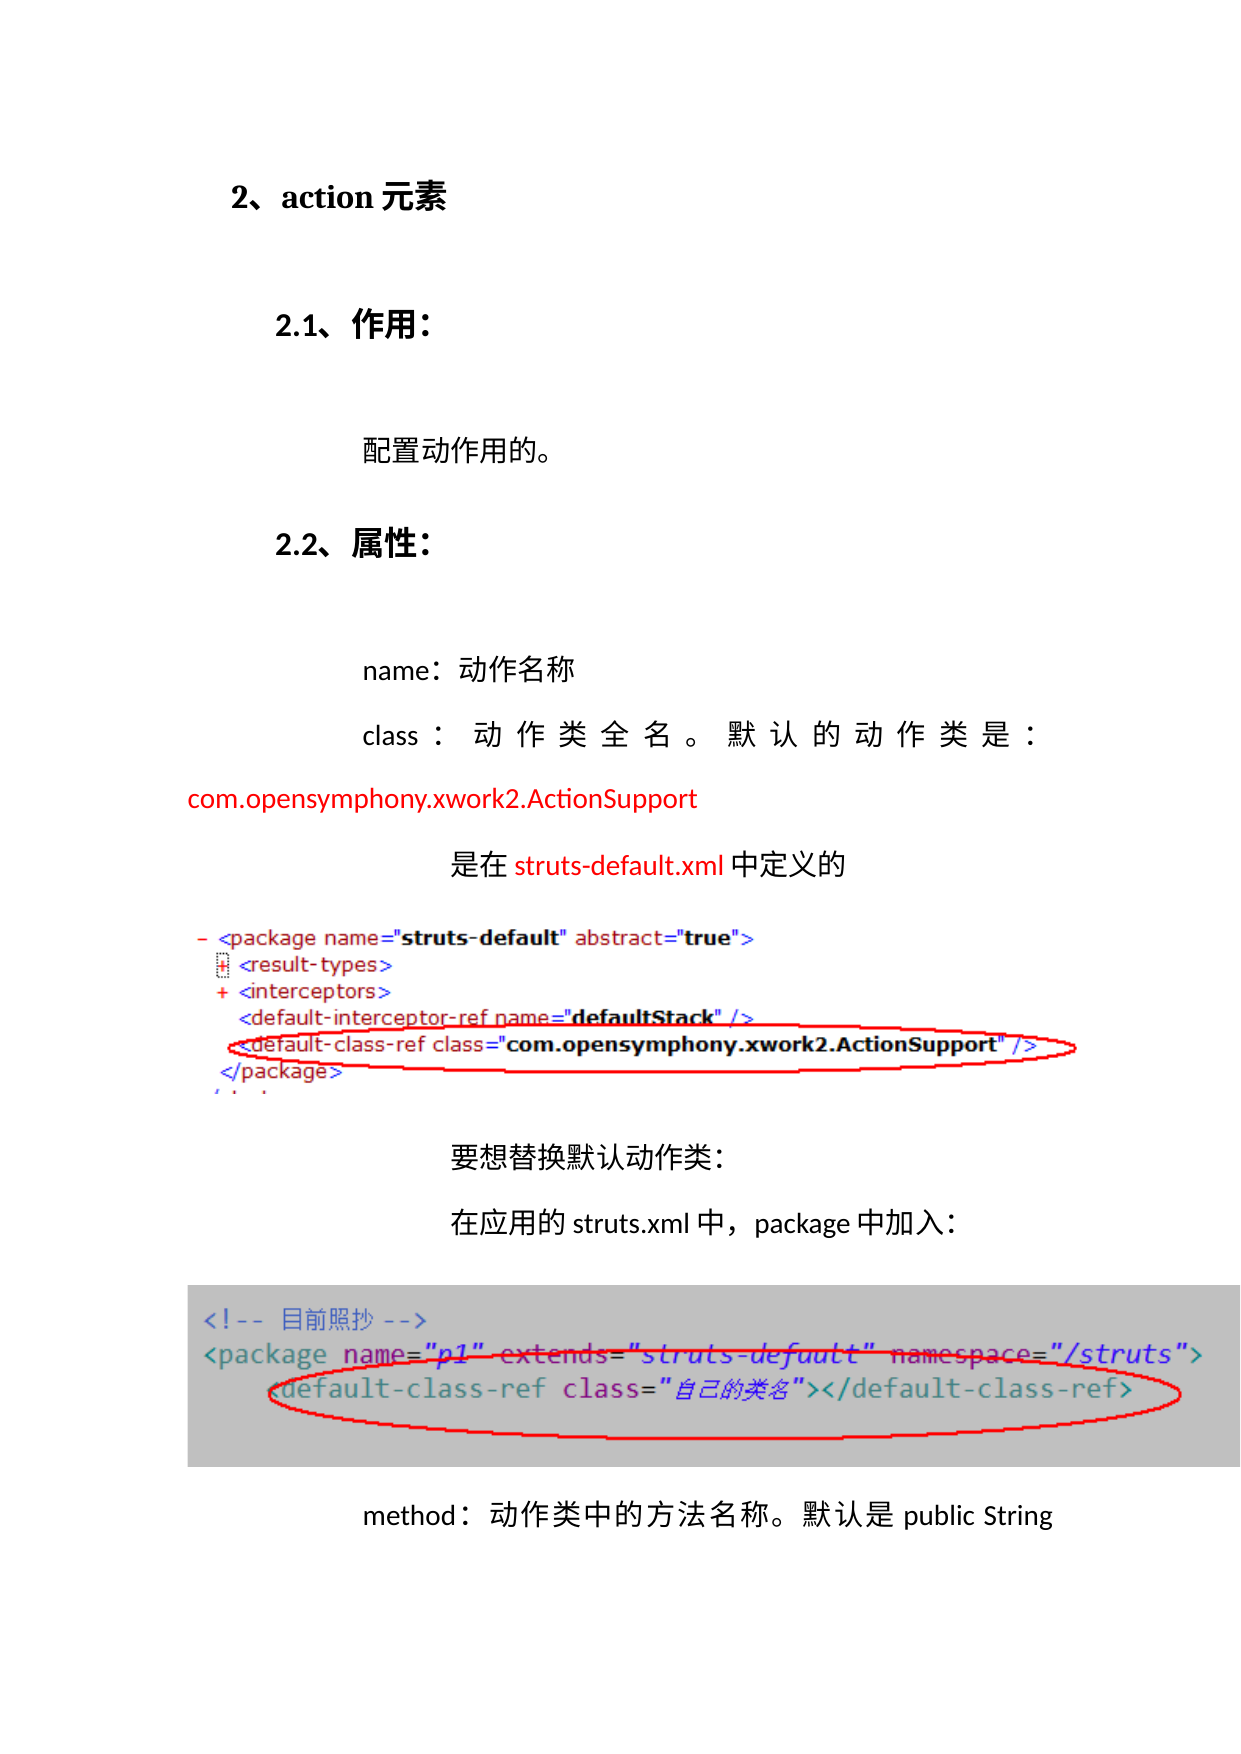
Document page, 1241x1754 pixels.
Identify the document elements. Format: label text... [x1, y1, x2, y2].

text name：动作名称 [187, 636, 1053, 701]
text 在应用的struts.xml中，package中加入： [187, 1188, 1053, 1253]
text 配置动作用的。 [187, 416, 1053, 481]
picture [187, 1285, 1241, 1467]
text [187, 1481, 1053, 1546]
text 要想替换默认动作类： [187, 1123, 1053, 1188]
text class：动作类全名。默认的动作类是：com.opensymphony.xwork2.ActionSupport [187, 701, 1053, 831]
subtitle 2.1、作用： [187, 289, 1053, 354]
text 是在struts-default.xml中定义的 [187, 831, 1053, 896]
subtitle 2、action元素 [187, 162, 1053, 227]
subtitle 2.2、属性： [187, 508, 1053, 573]
picture [187, 928, 1138, 1094]
